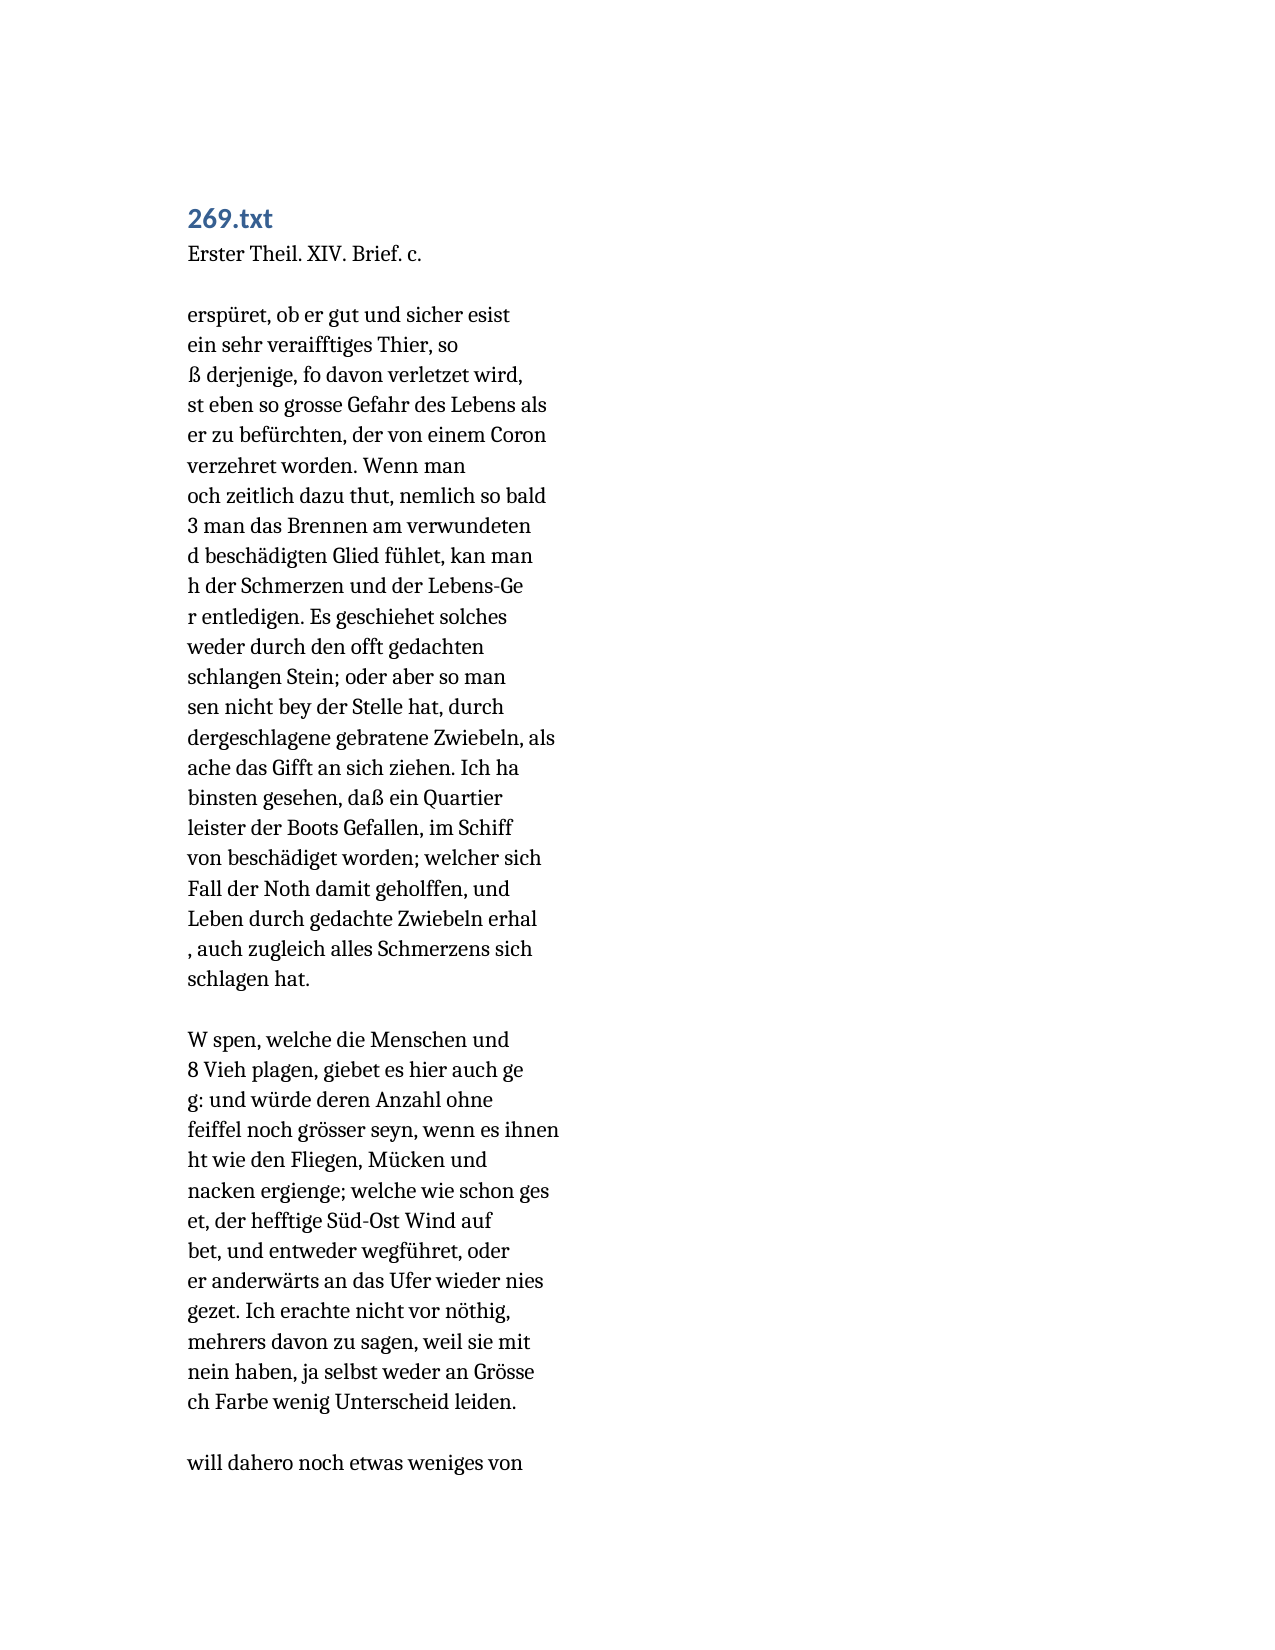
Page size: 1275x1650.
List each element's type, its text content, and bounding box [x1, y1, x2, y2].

subtitle 269.txt [187, 200, 1087, 236]
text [187, 241, 1087, 1476]
